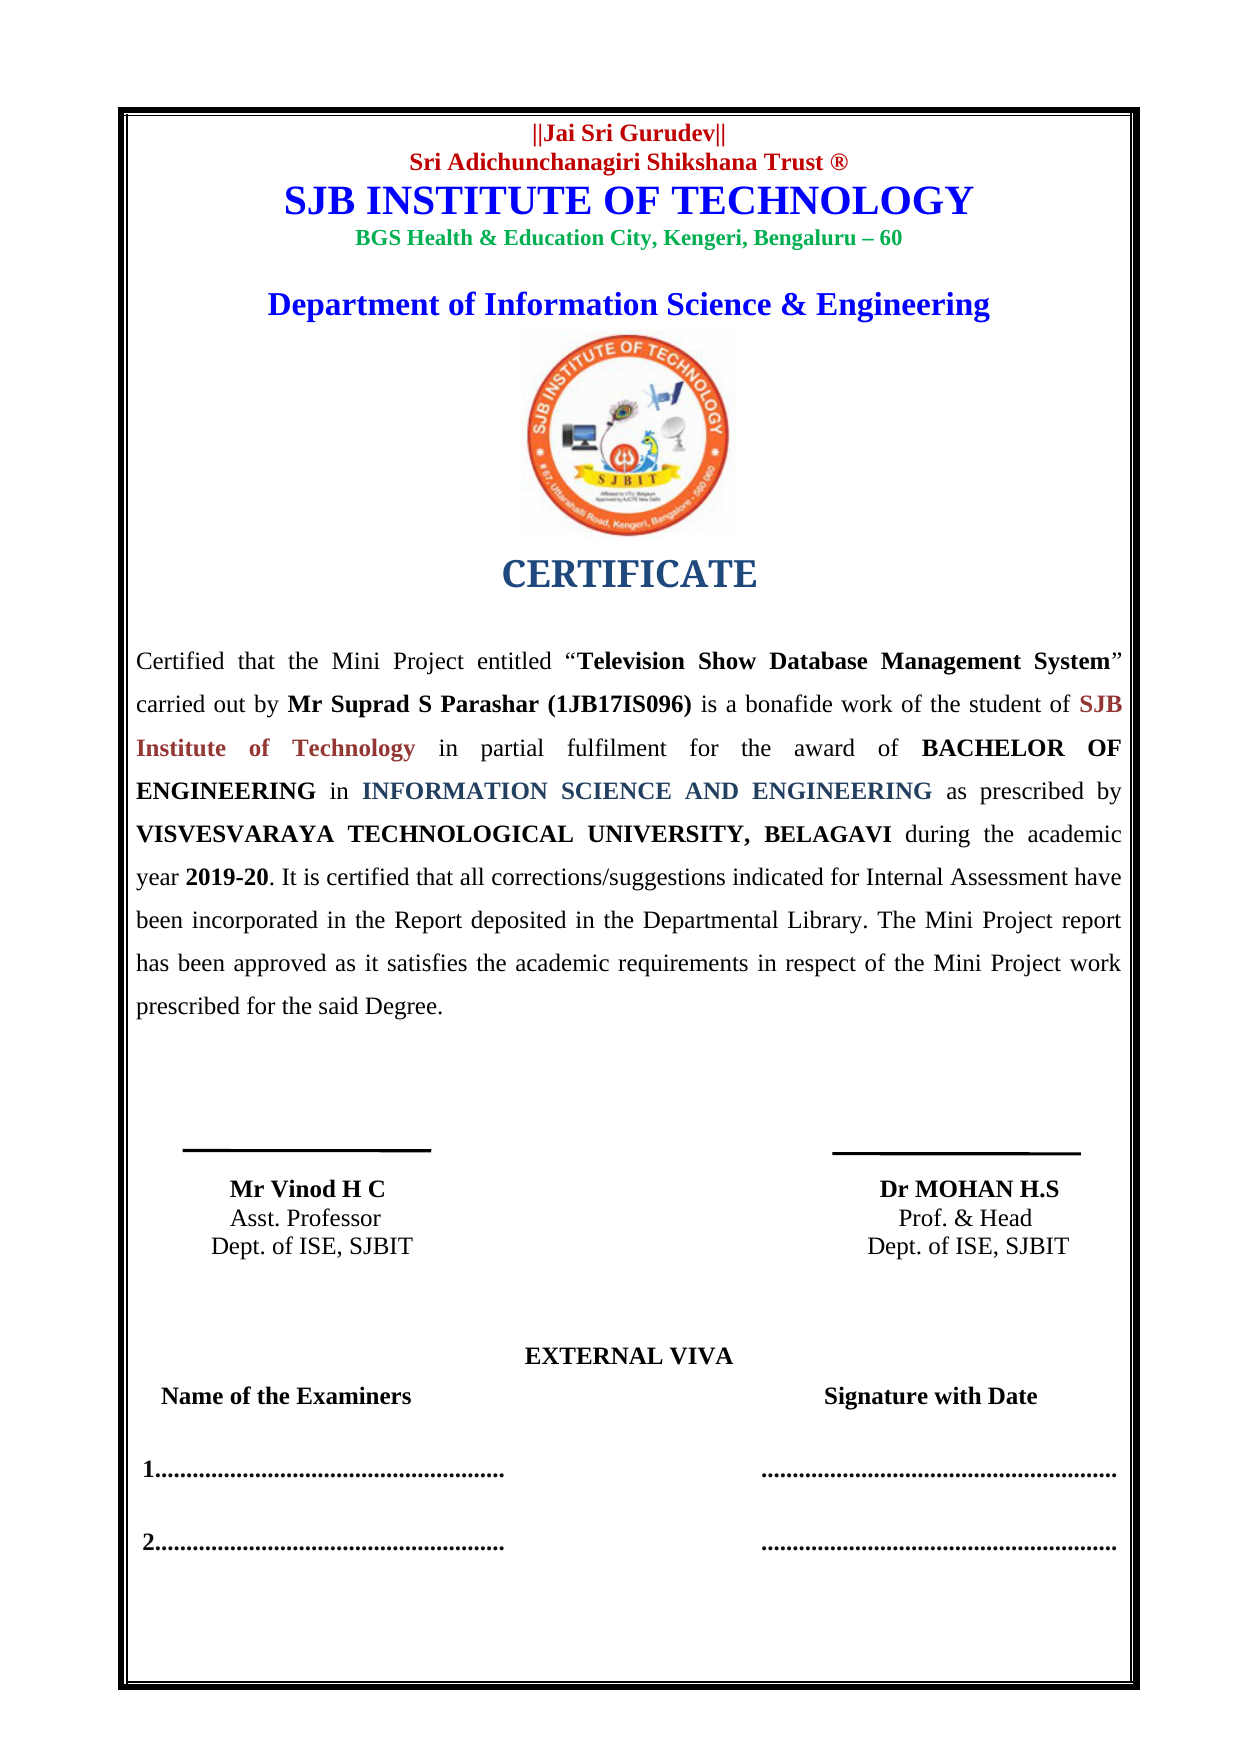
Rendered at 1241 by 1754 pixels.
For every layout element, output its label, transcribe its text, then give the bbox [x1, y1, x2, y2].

text Department of Information Science & Engineering [136, 284, 1122, 323]
text Name of the Examiners Signature with Date [136, 1377, 1122, 1410]
text SJB INSTITUTE OF TECHNOLOGY [136, 176, 1122, 223]
text 1........................................................ ......................................................... [136, 1418, 1122, 1515]
text Mr Vinod H C Dr MOHAN H.S [136, 1174, 1122, 1203]
text Certified that the Mini Project entitled “Television Show Database Management System” carried out by Mr Suprad S Parashar (1JB17IS096) is a bonafide work of the student of SJB Institute of Technology in partial fulfilment for the award of BACHELOR OF ENGINEERING in INFORMATION SCIENCE AND ENGINEERING as prescribed by VISVESVARAYA TECHNOLOGICAL UNIVERSITY, BELAGAVI during the academic year 2019-20. It is certified that all corrections/suggestions indicated for Internal Assessment have been incorporated in the Report deposited in the Departmental Library. The Mini Project report has been approved as it satisfies the academic requirements in respect of the Mini Project work prescribed for the said Degree. [136, 646, 1122, 1020]
text EXTERNAL VIVA [136, 1337, 1122, 1369]
text Asst. Professor Prof. & Head Dept. of ISE, SJBIT Dept. of ISE, SJBIT [136, 1203, 1122, 1289]
text 2........................................................ ......................................................... [136, 1523, 1122, 1555]
text CERTIFICATE [136, 547, 1122, 598]
picture [520, 330, 738, 540]
text ||Jai Sri Gurudev|| [136, 118, 1122, 147]
text Sri Adichunchanagiri Shikshana Trust ® [136, 147, 1122, 176]
text BGS Health & Education City, Kengeri, Bengaluru – 60 [136, 223, 1122, 250]
